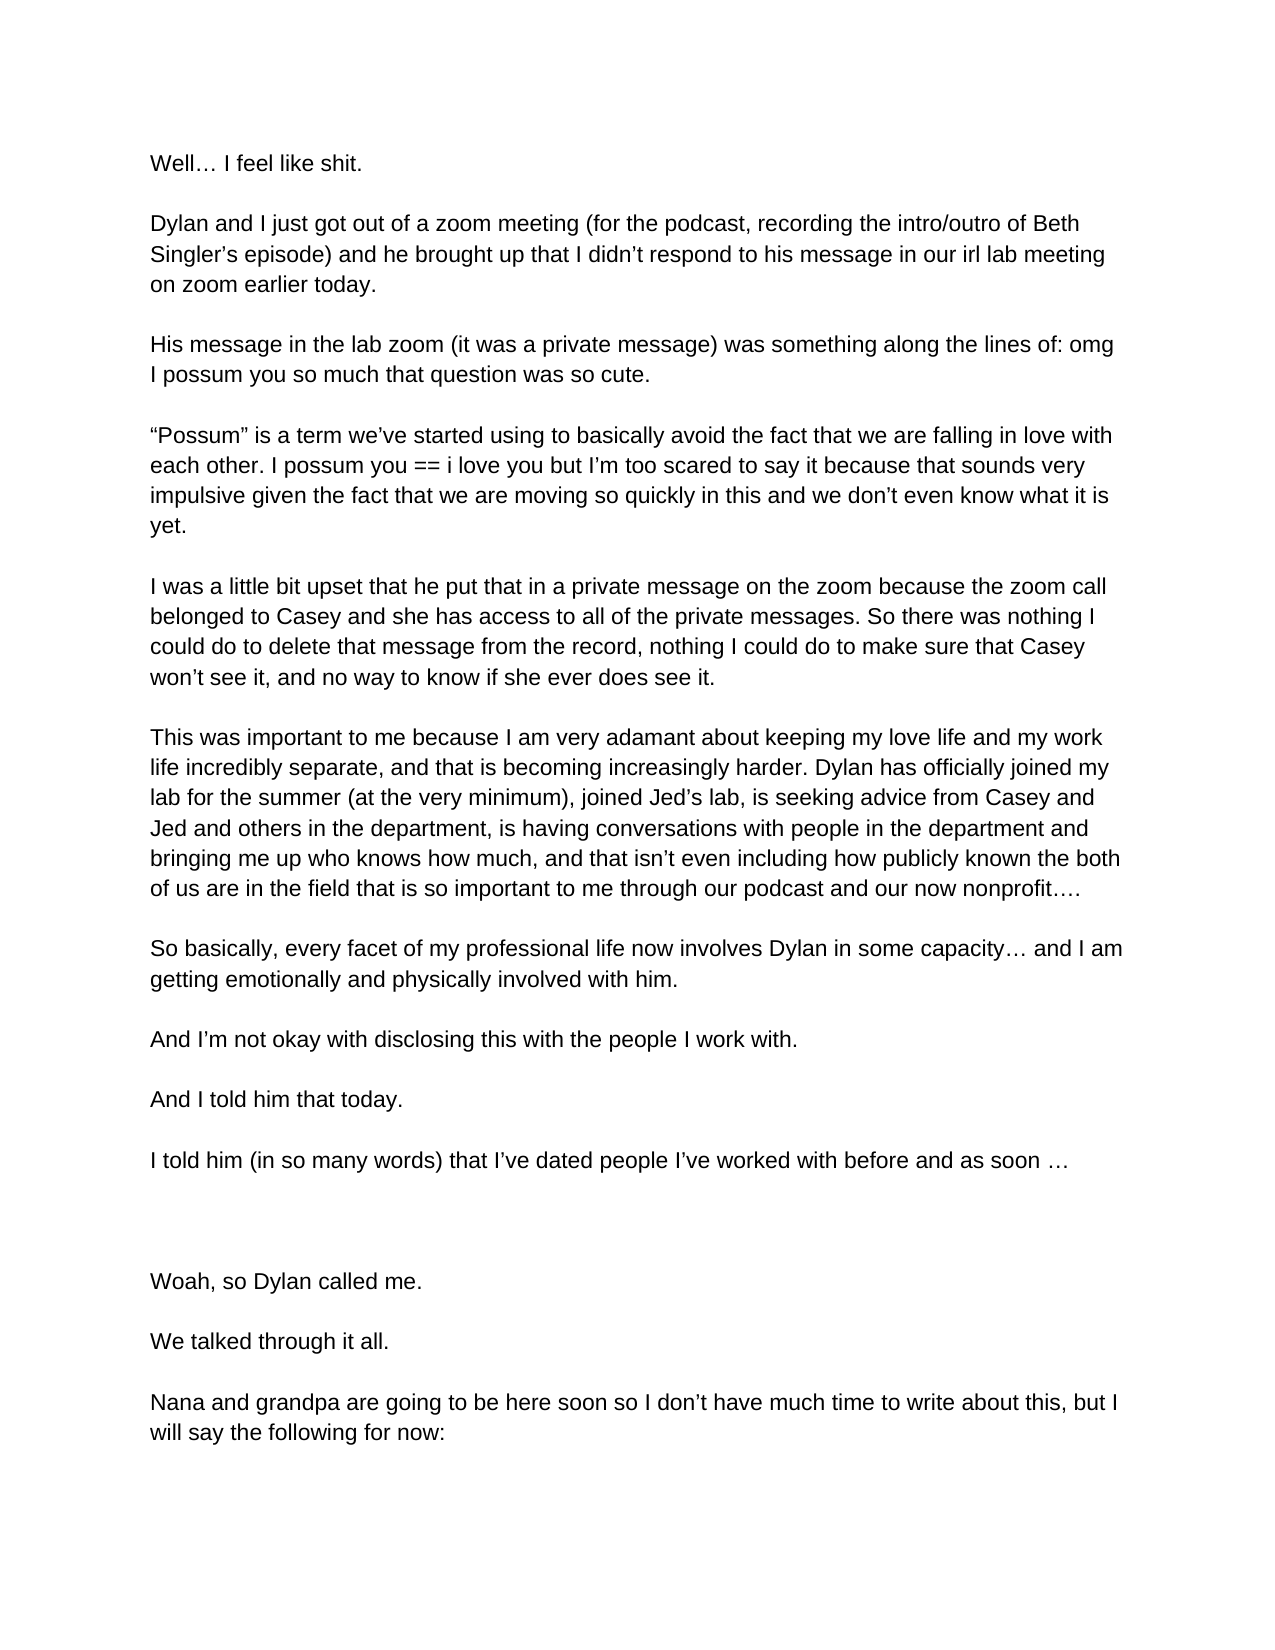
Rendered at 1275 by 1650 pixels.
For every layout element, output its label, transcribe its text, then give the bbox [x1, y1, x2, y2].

text So basically, every facet of my professional life now involves Dylan in some capacity… and I am getting emotionally and physically involved with him. [150, 935, 1125, 992]
text Woah, so Dylan called me. [150, 1268, 1125, 1294]
text “Possum” is a term we’ve started using to basically avoid the fact that we are falling in love with each other. I possum you == i love you but I’m too scared to say it because that sounds very impulsive given the fact that we are moving so quickly in this and we don’t even know what it is yet. [150, 422, 1125, 539]
text Nana and grandpa are going to be here soon so I don’t have much time to write about this, but I will say the following for now: [150, 1388, 1125, 1445]
text This was important to me because I am very adamant about keeping my love life and my work life incredibly separate, and that is becoming increasingly harder. Dylan has officially joined my lab for the summer (at the very minimum), joined Jed’s lab, is seeking advice from Casey and Jed and others in the department, is having conversations with people in the department and bringing me up who knows how much, and that isn’t even including how publicly known the both of us are in the field that is so important to me through our podcast and our now nonprofit…. [150, 724, 1125, 901]
text I was a little bit upset that he put that in a private message on the zoom because the zoom call belonged to Casey and she has access to all of the private messages. So there was nothing I could do to delete that message from the record, nothing I could do to make sure that Casey won’t see it, and no way to know if she ever does see it. [150, 573, 1125, 690]
text Well… I feel like shit. [150, 150, 1125, 176]
text I told him (in so many words) that I’ve dated people I’ve worked with before and as soon … [150, 1147, 1125, 1173]
text We talked through it all. [150, 1328, 1125, 1354]
text His message in the lab zoom (it was a private message) was something along the lines of: omg I possum you so much that question was so cute. [150, 331, 1125, 388]
text Dylan and I just got out of a zoom meeting (for the podcast, recording the intro/outro of Beth Singler’s episode) and he brought up that I didn’t respond to his message in our irl lab meeting on zoom earlier today. [150, 210, 1125, 297]
text And I told him that today. [150, 1086, 1125, 1113]
text And I’m not okay with disclosing this with the people I work with. [150, 1026, 1125, 1052]
